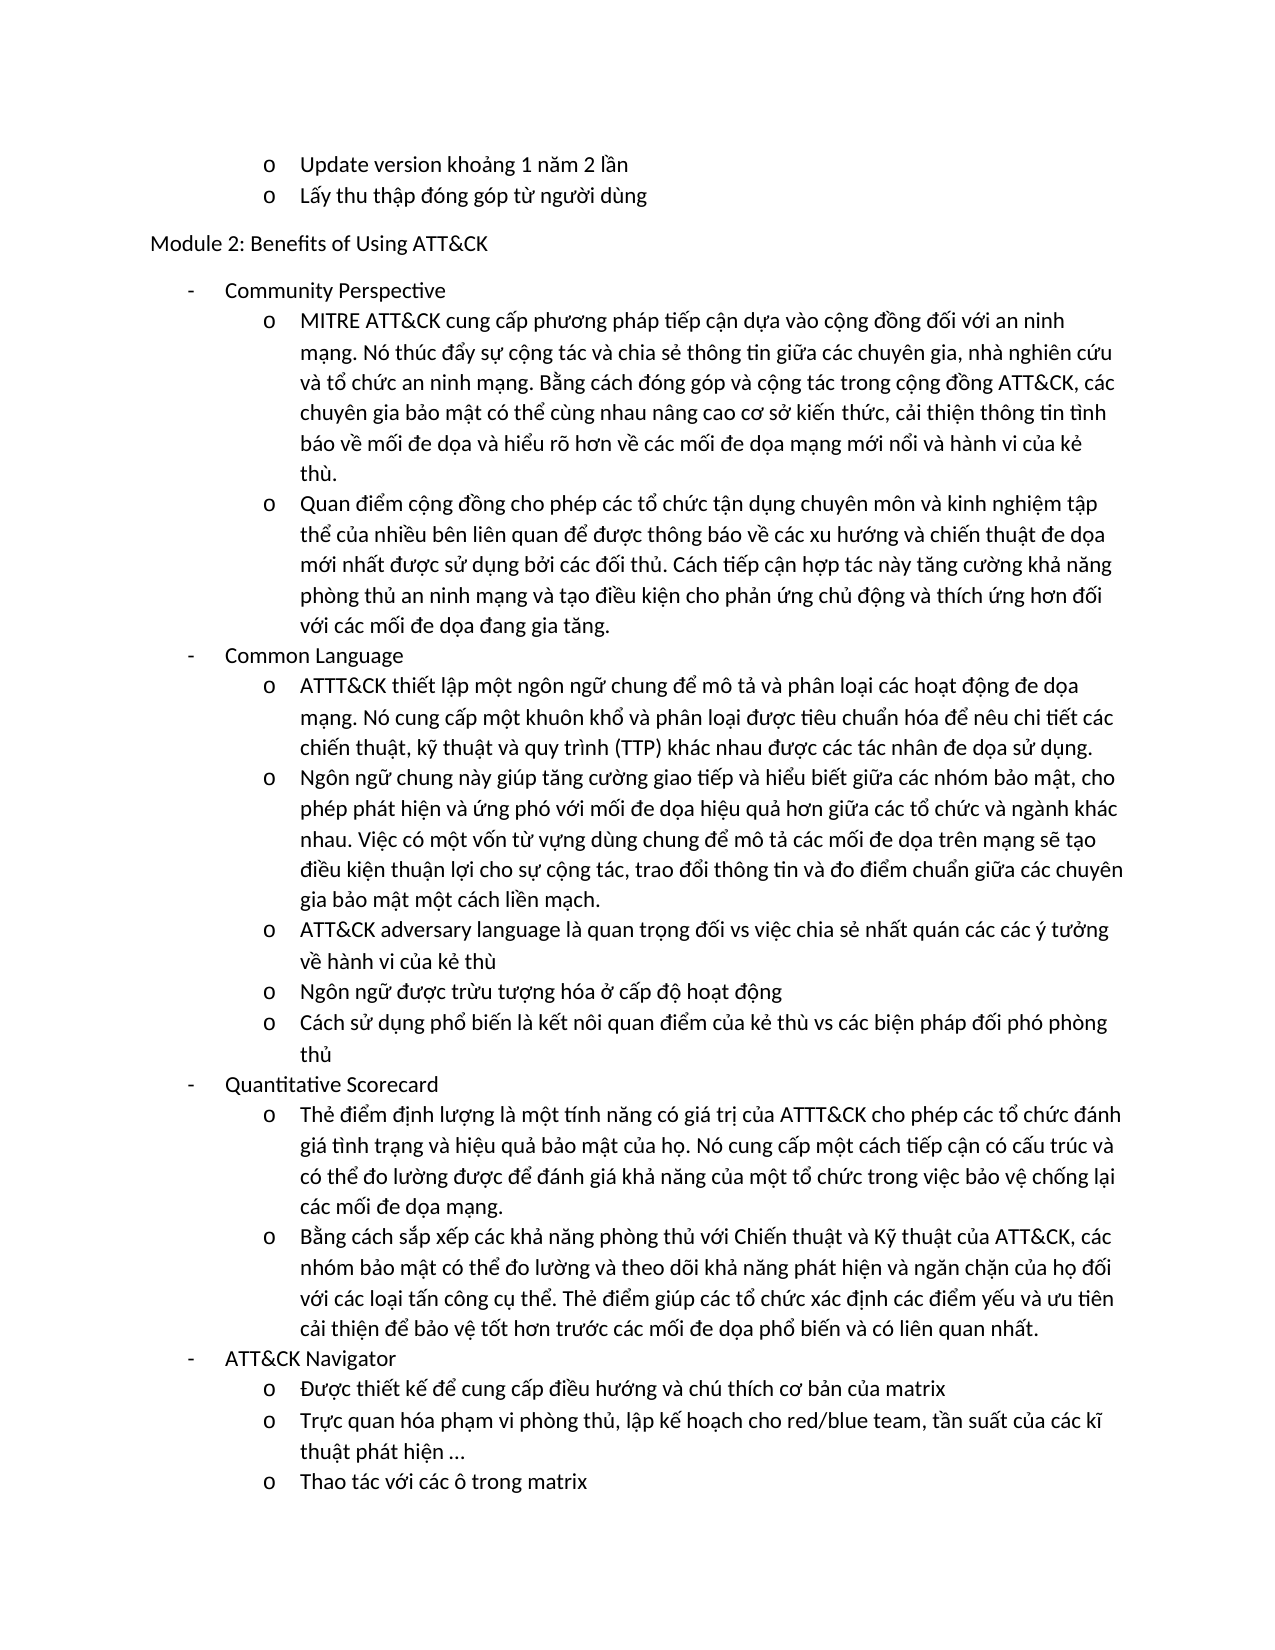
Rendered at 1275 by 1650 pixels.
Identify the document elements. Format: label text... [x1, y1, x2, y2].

list Ngôn ngữ được trừu tượng hóa ở cấp độ hoạt động [262, 977, 1125, 1006]
list Update version khoảng 1 năm 2 lần [262, 150, 1125, 179]
list Cách sử dụng phổ biến là kết nôi quan điểm của kẻ thù vs các biện pháp đối phó phòng thủ [262, 1008, 1125, 1068]
list Bằng cách sắp xếp các khả năng phòng thủ với Chiến thuật và Kỹ thuật của ATT&CK, các nhóm bảo mật có thể đo lường và theo dõi khả năng phát hiện và ngăn chặn của họ đối với các loại tấn công cụ thể. Thẻ điểm giúp các tổ chức xác định các điểm yếu và ưu tiên cải thiện để bảo vệ tốt hơn trước các mối đe dọa phổ biến và có liên quan nhất. [262, 1222, 1125, 1342]
list Trực quan hóa phạm vi phòng thủ, lập kế hoạch cho red/blue team, tần suất của các kĩ thuật phát hiện … [262, 1406, 1125, 1465]
list Quantitative Scorecard [187, 1070, 1125, 1098]
list ATT&CK Navigator [187, 1344, 1125, 1372]
list Common Language [187, 641, 1125, 669]
list MITRE ATT&CK cung cấp phương pháp tiếp cận dựa vào cộng đồng đối với an ninh mạng. Nó thúc đẩy sự cộng tác và chia sẻ thông tin giữa các chuyên gia, nhà nghiên cứu và tổ chức an ninh mạng. Bằng cách đóng góp và cộng tác trong cộng đồng ATT&CK, các chuyên gia bảo mật có thể cùng nhau nâng cao cơ sở kiến ​​thức, cải thiện thông tin tình báo về mối đe dọa và hiểu rõ hơn về các mối đe dọa mạng mới nổi và hành vi của kẻ thù. [262, 307, 1125, 487]
list Quan điểm cộng đồng cho phép các tổ chức tận dụng chuyên môn và kinh nghiệm tập thể của nhiều bên liên quan để được thông báo về các xu hướng và chiến thuật đe dọa mới nhất được sử dụng bởi các đối thủ. Cách tiếp cận hợp tác này tăng cường khả năng phòng thủ an ninh mạng và tạo điều kiện cho phản ứng chủ động và thích ứng hơn đối với các mối đe dọa đang gia tăng. [262, 489, 1125, 639]
list Lấy thu thập đóng góp từ người dùng [262, 181, 1125, 211]
text Module 2: Benefits of Using ATT&CK [150, 229, 1125, 258]
list ATT&CK adversary language là quan trọng đối vs việc chia sẻ nhất quán các các ý tưởng về hành vi của kẻ thù [262, 915, 1125, 975]
list Thao tác với các ô trong matrix [262, 1467, 1125, 1497]
list ATTT&CK thiết lập một ngôn ngữ chung để mô tả và phân loại các hoạt động đe dọa mạng. Nó cung cấp một khuôn khổ và phân loại được tiêu chuẩn hóa để nêu chi tiết các chiến thuật, kỹ thuật và quy trình (TTP) khác nhau được các tác nhân đe dọa sử dụng. [262, 671, 1125, 761]
list Được thiết kế để cung cấp điều hướng và chú thích cơ bản của matrix [262, 1374, 1125, 1403]
list Thẻ điểm định lượng là một tính năng có giá trị của ATTT&CK cho phép các tổ chức đánh giá tình trạng và hiệu quả bảo mật của họ. Nó cung cấp một cách tiếp cận có cấu trúc và có thể đo lường được để đánh giá khả năng của một tổ chức trong việc bảo vệ chống lại các mối đe dọa mạng. [262, 1100, 1125, 1220]
list Community Perspective [187, 276, 1125, 304]
list Ngôn ngữ chung này giúp tăng cường giao tiếp và hiểu biết giữa các nhóm bảo mật, cho phép phát hiện và ứng phó với mối đe dọa hiệu quả hơn giữa các tổ chức và ngành khác nhau. Việc có một vốn từ vựng dùng chung để mô tả các mối đe dọa trên mạng sẽ tạo điều kiện thuận lợi cho sự cộng tác, trao đổi thông tin và đo điểm chuẩn giữa các chuyên gia bảo mật một cách liền mạch. [262, 763, 1125, 913]
